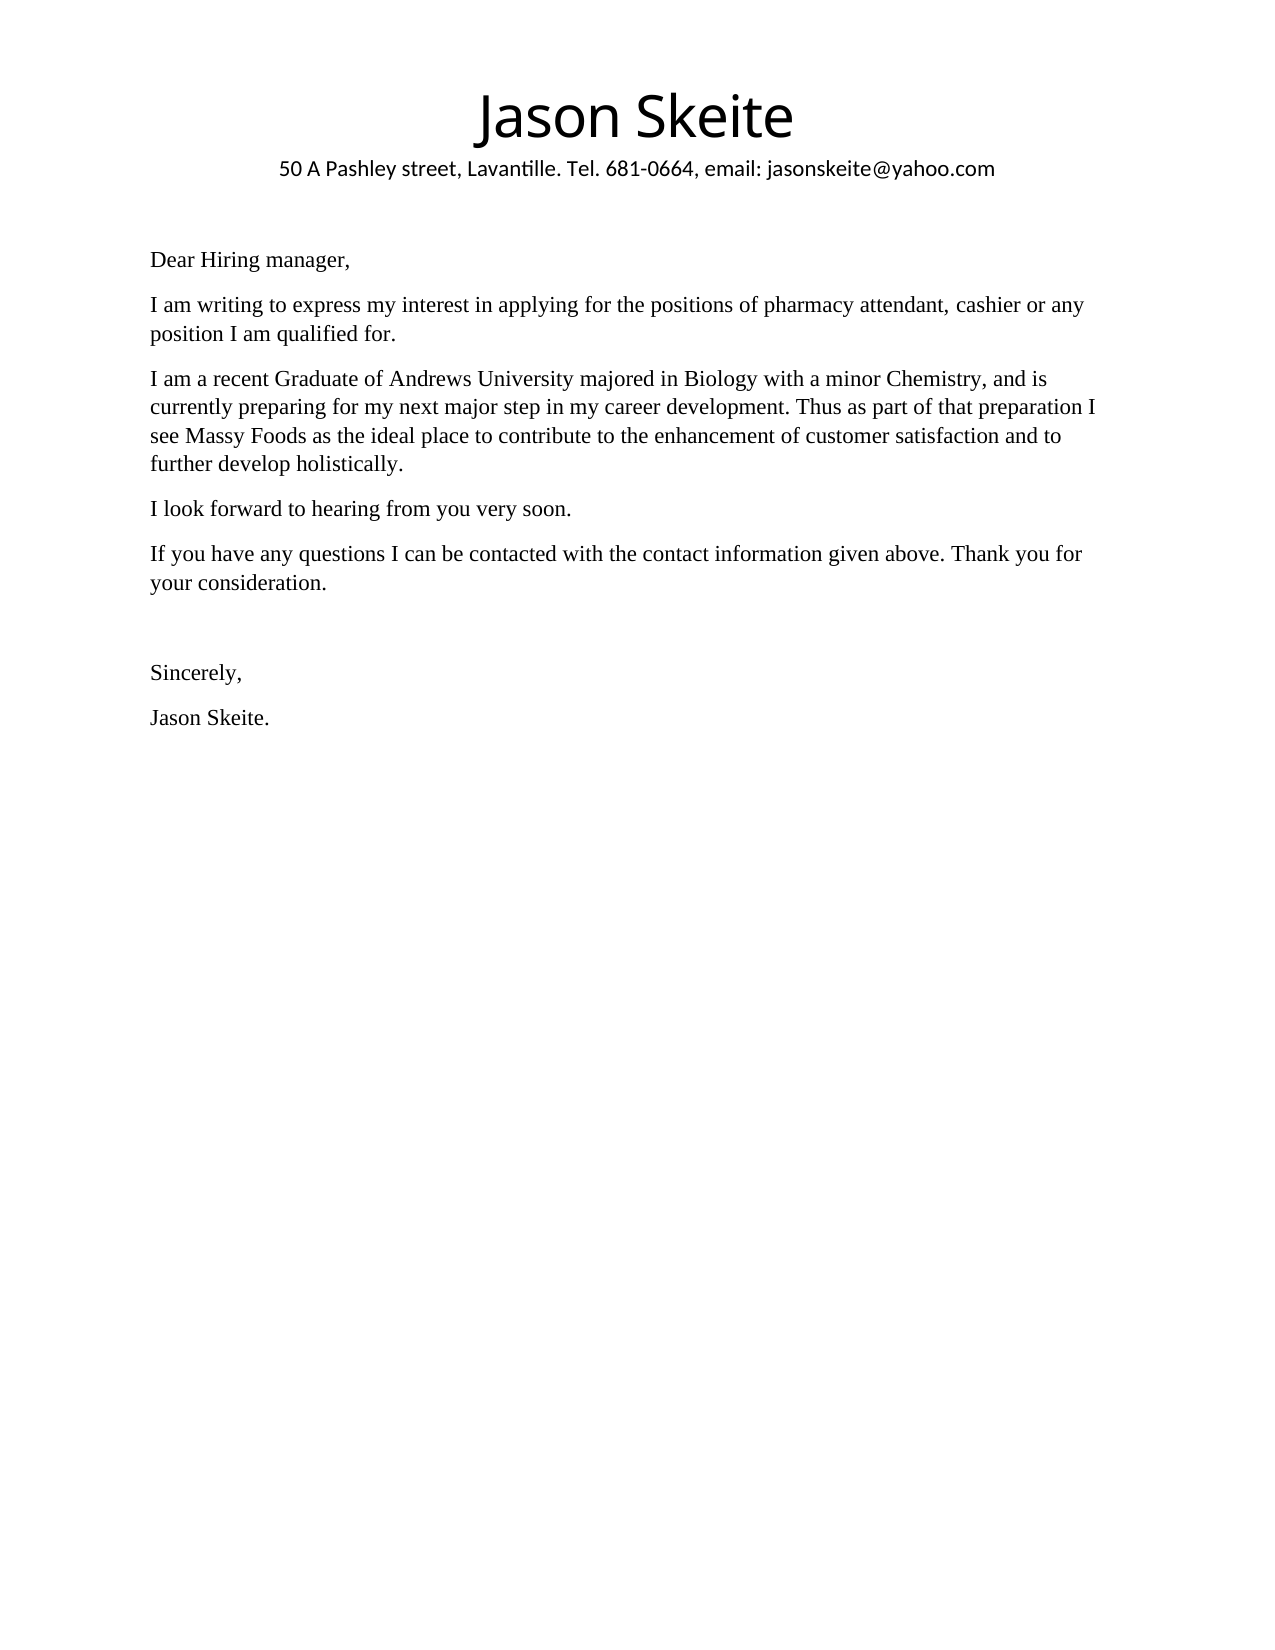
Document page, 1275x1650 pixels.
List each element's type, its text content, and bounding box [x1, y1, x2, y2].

text Sincerely, [150, 659, 1125, 686]
text Dear Hiring manager, [150, 246, 1125, 273]
text I look forward to hearing from you very soon. [150, 495, 1125, 522]
text Jason Skeite. [150, 704, 1125, 731]
text If you have any questions I can be contacted with the contact information given above. Thank you for your consideration. [150, 541, 1125, 595]
text I am writing to express my interest in applying for the positions of pharmacy attendant, cashier or any position I am qualified for. [150, 291, 1125, 346]
text I am a recent Graduate of Andrews University majored in Biology with a minor Chemistry, and is currently preparing for my next major step in my career development. Thus as part of that preparation I see Massy Foods as the ideal place to contribute to the enhancement of customer satisfaction and to further develop holistically. [150, 365, 1125, 477]
